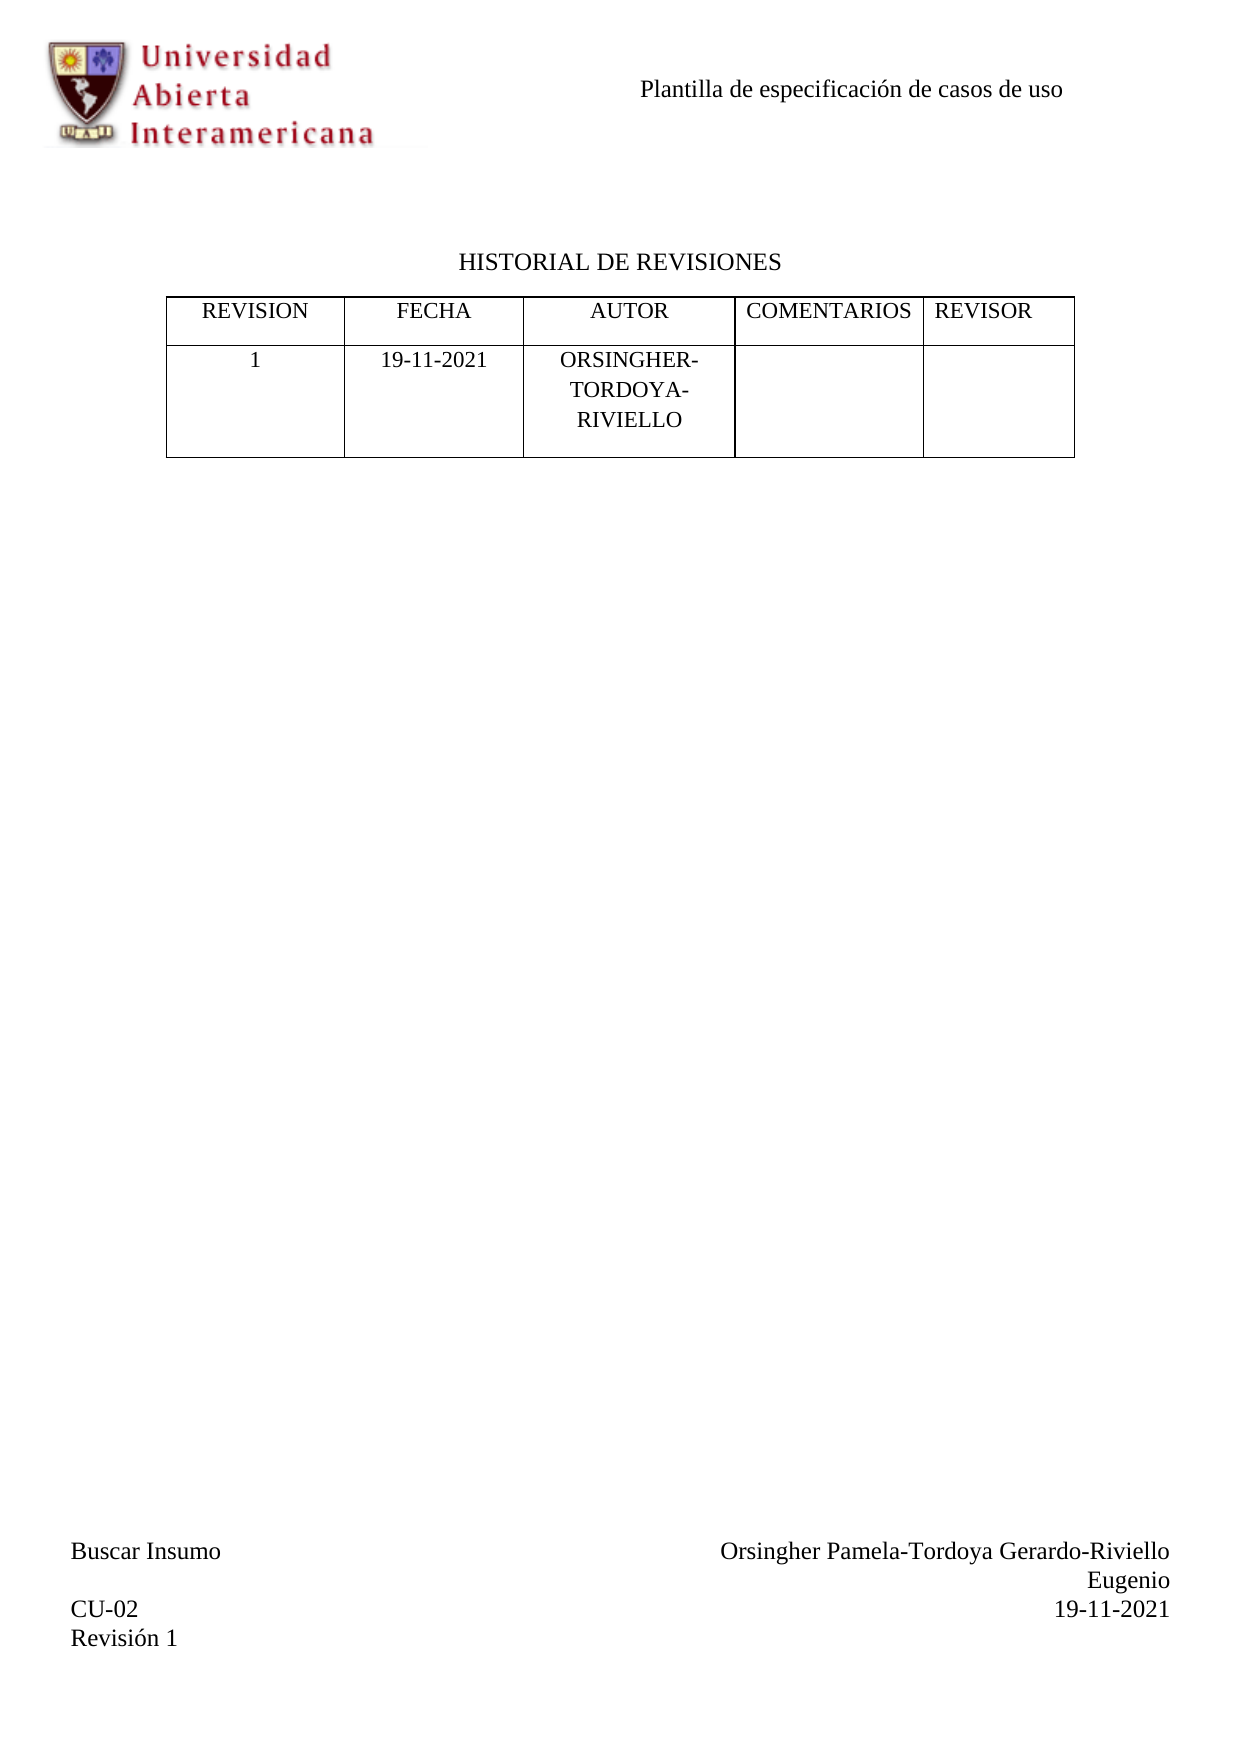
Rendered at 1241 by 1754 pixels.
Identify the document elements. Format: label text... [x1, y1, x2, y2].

table_header REVISOR [924, 298, 1074, 344]
table_cell [736, 346, 923, 457]
table_cell 1 [167, 346, 344, 457]
table_header AUTOR [524, 298, 734, 344]
table_header FECHA [345, 298, 523, 344]
table_header REVISION [167, 298, 344, 344]
picture [24, 38, 428, 148]
table_cell ORSINGHER-TORDOYA-RIVIELLO [524, 346, 734, 457]
table_cell 19-11-2021 [345, 346, 523, 457]
table_header COMENTARIOS [736, 298, 923, 344]
table_cell [924, 346, 1074, 457]
text HISTORIAL DE REVISIONES [177, 247, 1063, 276]
